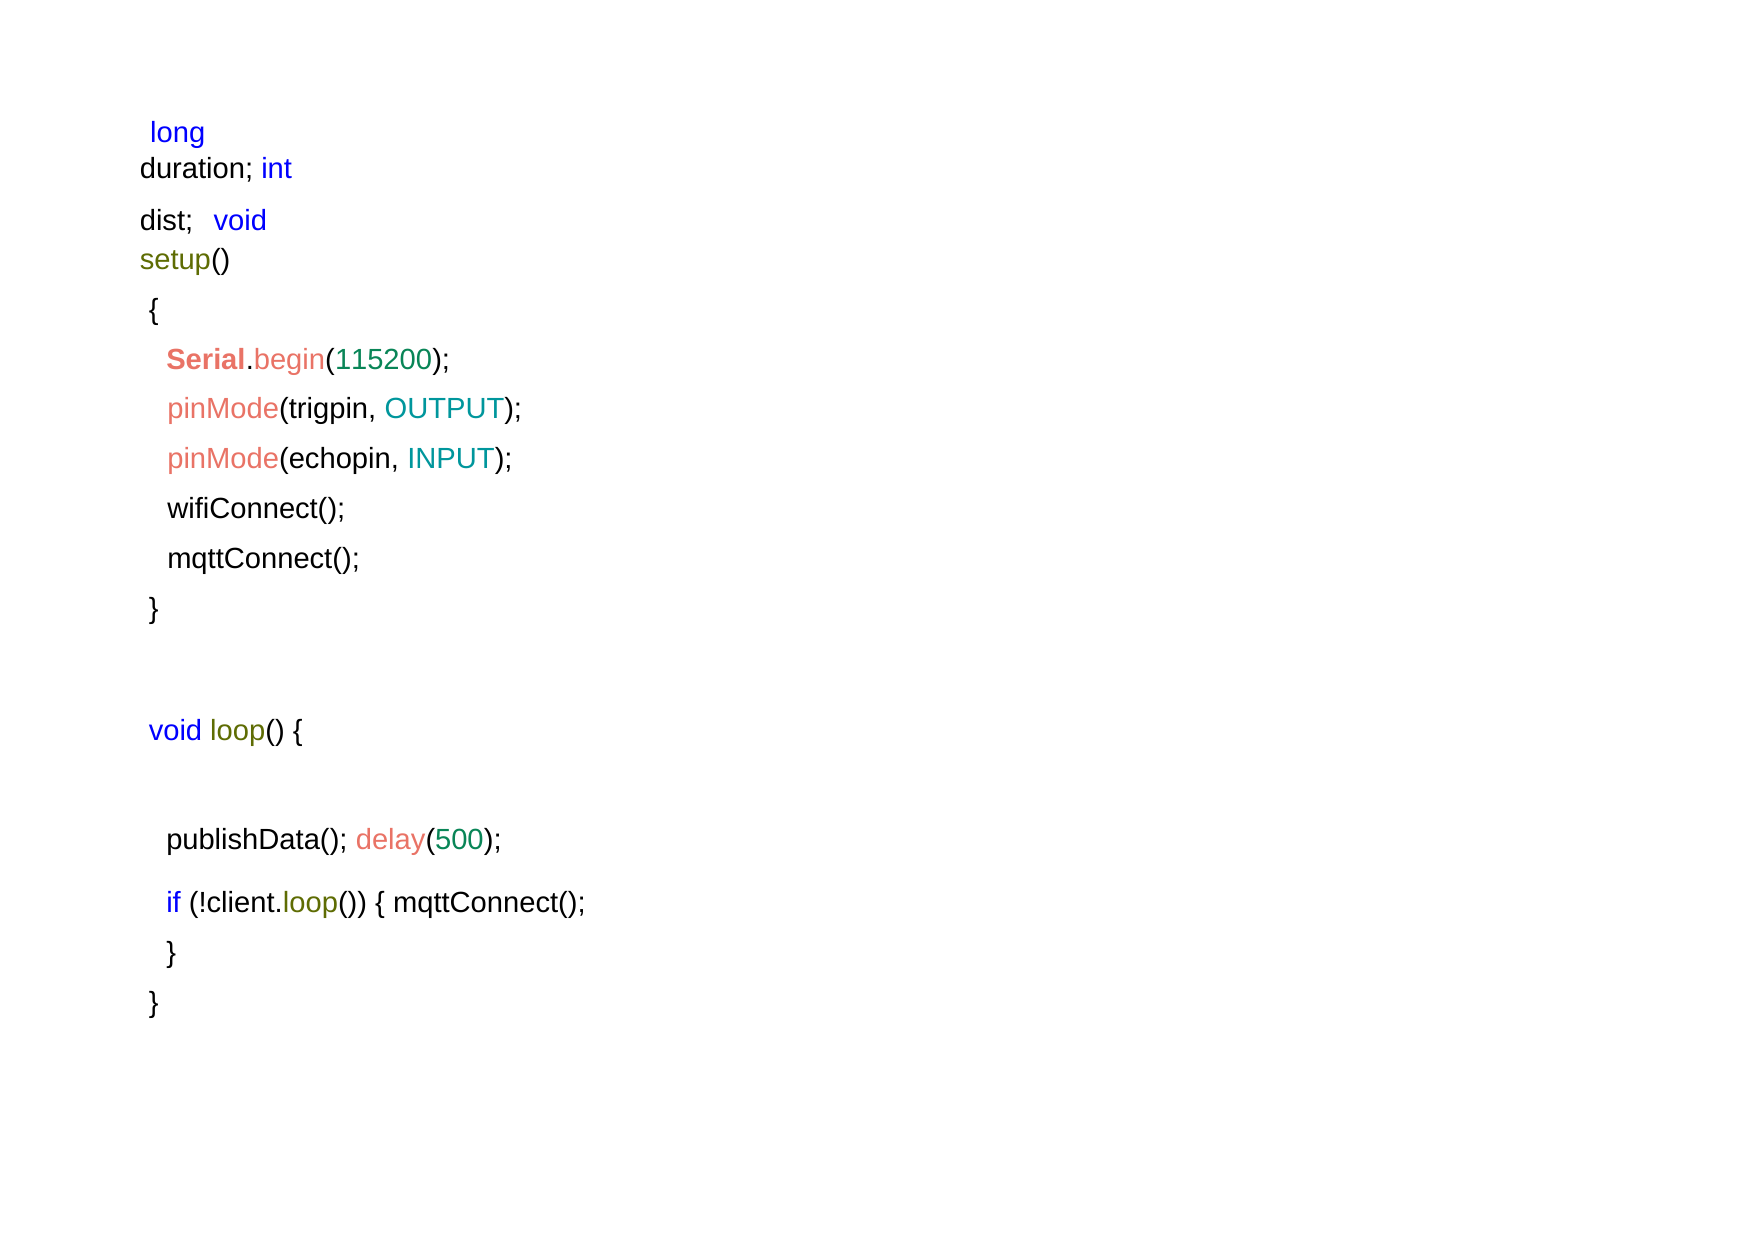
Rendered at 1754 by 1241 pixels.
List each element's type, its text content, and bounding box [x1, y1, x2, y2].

text } [148, 591, 1119, 625]
text if (!client.loop()) { mqttConnect(); [166, 885, 586, 918]
text publishData(); delay(500); [166, 822, 501, 855]
text { [148, 292, 1119, 326]
text void loop() { [148, 713, 428, 747]
text } [148, 984, 1119, 1018]
text } [166, 935, 1119, 968]
text Serial.begin(115200); pinMode(trigpin, OUTPUT); pinMode(echopin, INPUT); wifiConnect(); mqttConnect(); [166, 342, 545, 575]
text long duration; int dist; void setup() [139, 114, 327, 276]
